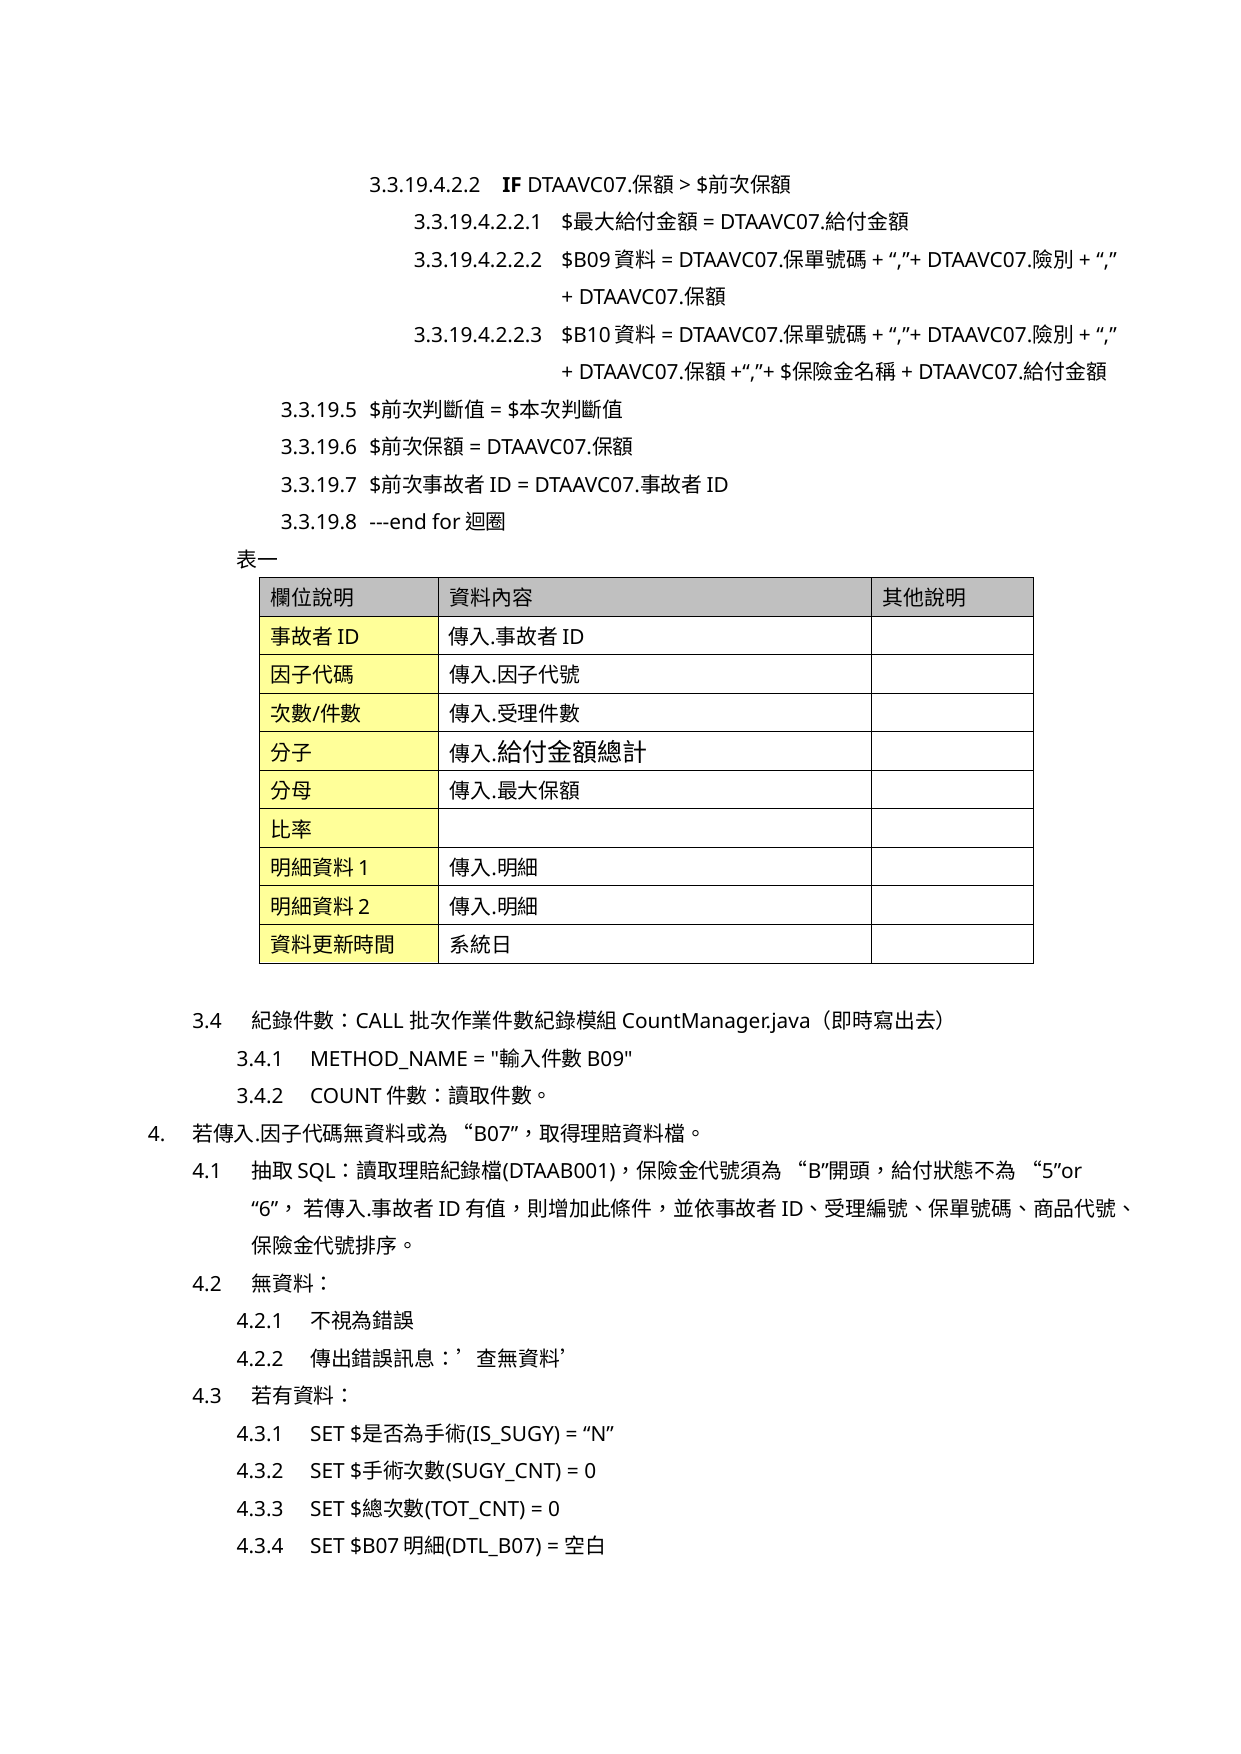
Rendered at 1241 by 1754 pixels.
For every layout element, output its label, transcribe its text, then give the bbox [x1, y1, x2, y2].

list $B10資料 = DTAAVC07.保單號碼 + “,”+ DTAAVC07.險別 + “,” + DTAAVC07.保額 +“,”+ $保險金名稱 + DTAAVC07.給付金額 [413, 314, 1122, 389]
table_cell [872, 925, 1033, 962]
table_cell 系統日 [439, 925, 871, 962]
table_cell 次數/件數 [260, 694, 438, 731]
list 抽取SQL：讀取理賠紀錄檔(DTAAB001)，保險金代號須為 “B”開頭，給付狀態不為 “5”or “6”， 若傳入.事故者ID有值，則增加此條件，並依事故者ID、受理編號、保單號碼、商品代號、保險金代號排序。 [192, 1151, 1122, 1263]
table_cell [872, 809, 1033, 847]
list $B09資料 = DTAAVC07.保單號碼 + “,”+ DTAAVC07.險別 + “,” + DTAAVC07.保額 [413, 239, 1122, 314]
table_cell 傳入.因子代號 [439, 655, 871, 693]
table_cell 傳入.事故者ID [439, 617, 871, 654]
list SET $總次數(TOT_CNT) = 0 [236, 1488, 1122, 1526]
table_cell 傳入.明細 [439, 886, 871, 924]
table_header 資料內容 [439, 578, 871, 616]
list 若有資料： [192, 1376, 1122, 1413]
list 不視為錯誤 [236, 1301, 1122, 1338]
list IF DTAAVC07.保額 > $前次保額 [369, 164, 1122, 202]
table_cell 傳入.給付金額總計 [439, 732, 871, 770]
table_cell [872, 886, 1033, 924]
table_cell 明細資料2 [260, 886, 438, 924]
table_cell 比率 [260, 809, 438, 847]
table_cell 傳入.受理件數 [439, 694, 871, 731]
table_cell 傳入.最大保額 [439, 771, 871, 808]
table_cell 分母 [260, 771, 438, 808]
list $前次判斷值 = $本次判斷值 [281, 389, 1122, 427]
table_cell [872, 771, 1033, 808]
table_cell 因子代碼 [260, 655, 438, 693]
table_cell [872, 694, 1033, 731]
list 傳出錯誤訊息：’查無資料’ [236, 1338, 1122, 1376]
table_cell 事故者ID [260, 617, 438, 654]
table_cell [872, 617, 1033, 654]
list SET $是否為手術(IS_SUGY) = “N” [236, 1413, 1122, 1451]
list 若傳入.因子代碼無資料或為 “B07”，取得理賠資料檔。 [148, 1113, 1122, 1151]
table_header 其他說明 [872, 578, 1033, 616]
table_cell 分子 [260, 732, 438, 770]
list SET $手術次數(SUGY_CNT) = 0 [236, 1451, 1122, 1488]
list $前次事故者ID = DTAAVC07.事故者ID [281, 464, 1122, 502]
list $最大給付金額 = DTAAVC07.給付金額 [413, 202, 1122, 239]
list COUNT件數：讀取件數。 [236, 1076, 1122, 1113]
table_cell [872, 848, 1033, 885]
table_cell [872, 655, 1033, 693]
table_cell 傳入.明細 [439, 848, 871, 885]
table_cell 資料更新時間 [260, 925, 438, 962]
text 表一 [236, 539, 1122, 577]
list $前次保額 = DTAAVC07.保額 [281, 427, 1122, 464]
list 無資料： [192, 1263, 1122, 1301]
table_cell [439, 809, 871, 847]
list METHOD_NAME = "輸入件數B09" [236, 1038, 1122, 1076]
table_header 欄位說明 [260, 578, 438, 616]
list 紀錄件數：CALL 批次作業件數紀錄模組CountManager.java（即時寫出去） [192, 1001, 1122, 1038]
table_cell [872, 732, 1033, 770]
list ---end for迴圈 [281, 502, 1122, 539]
table_cell 明細資料1 [260, 848, 438, 885]
list SET $B07明細(DTL_B07) = 空白 [236, 1526, 1122, 1563]
